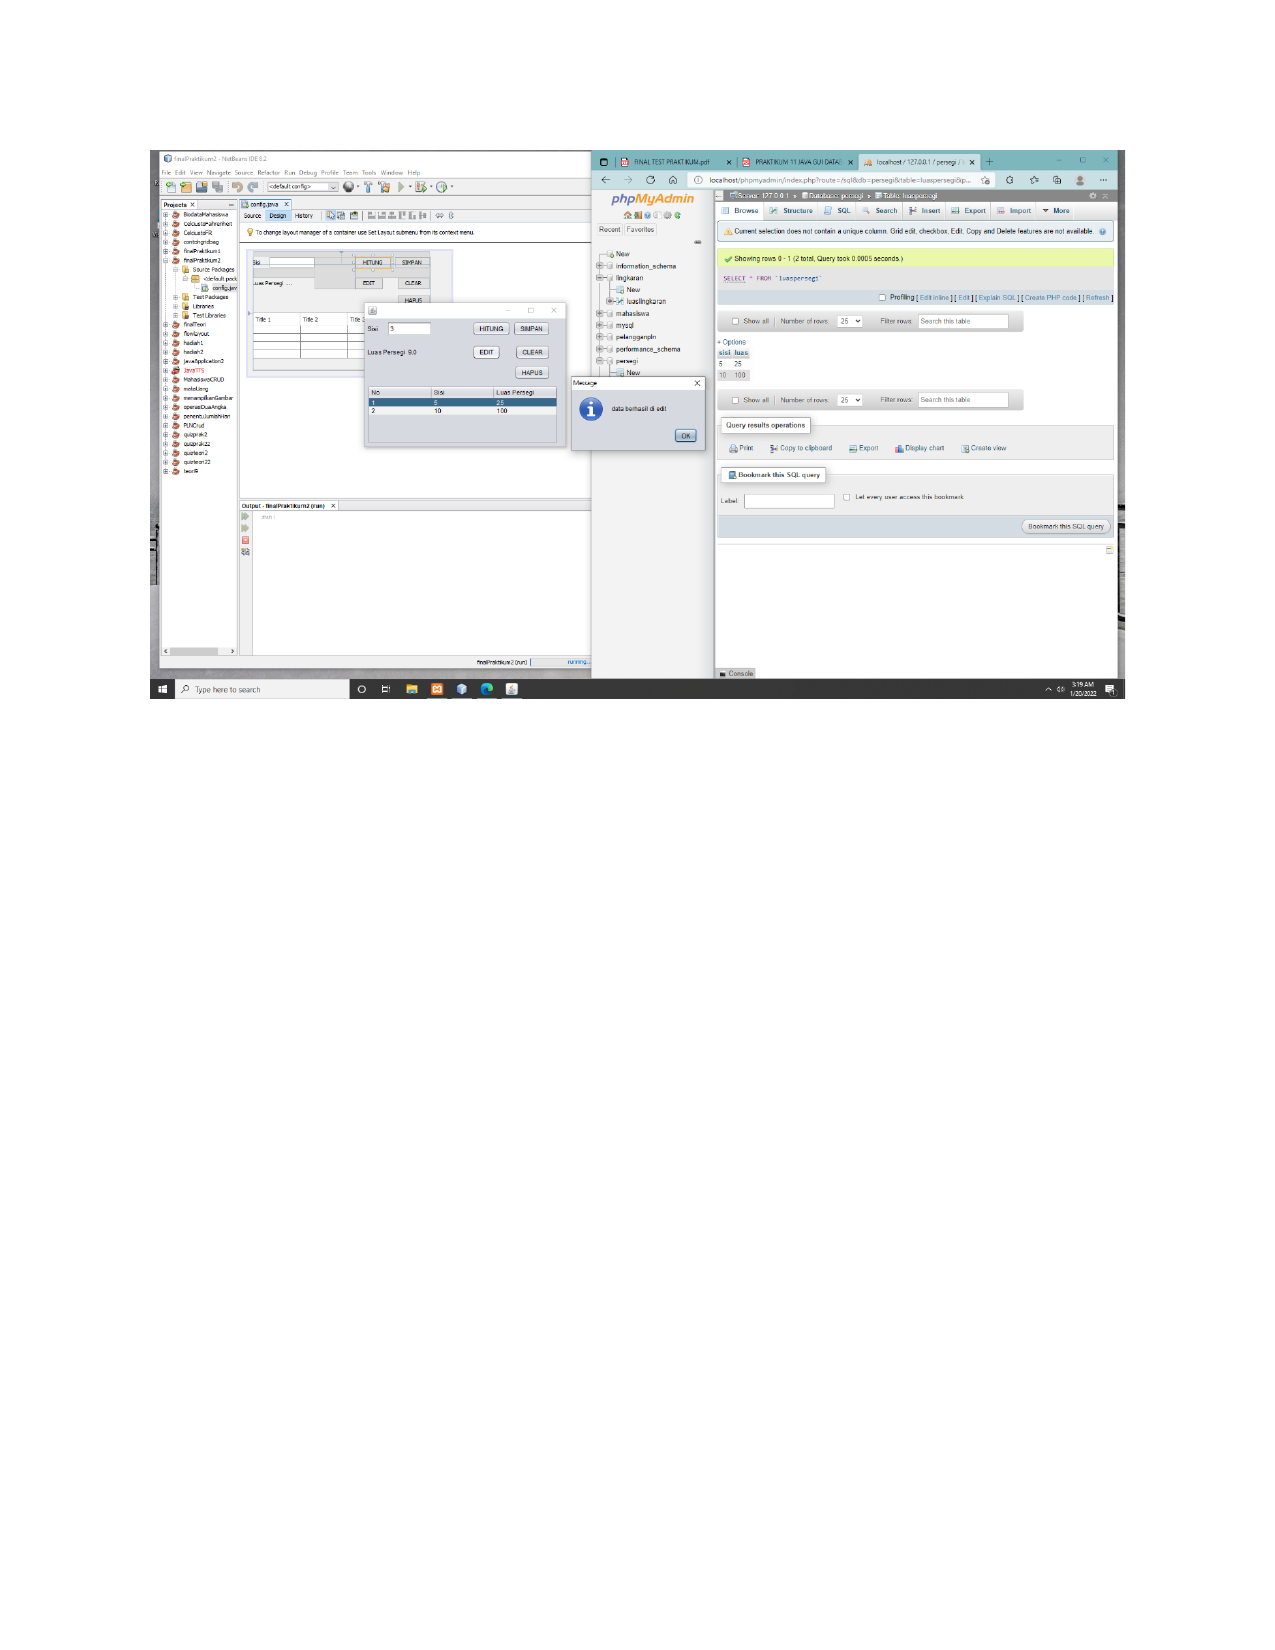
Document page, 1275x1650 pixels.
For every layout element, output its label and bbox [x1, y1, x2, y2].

picture [150, 150, 1125, 699]
